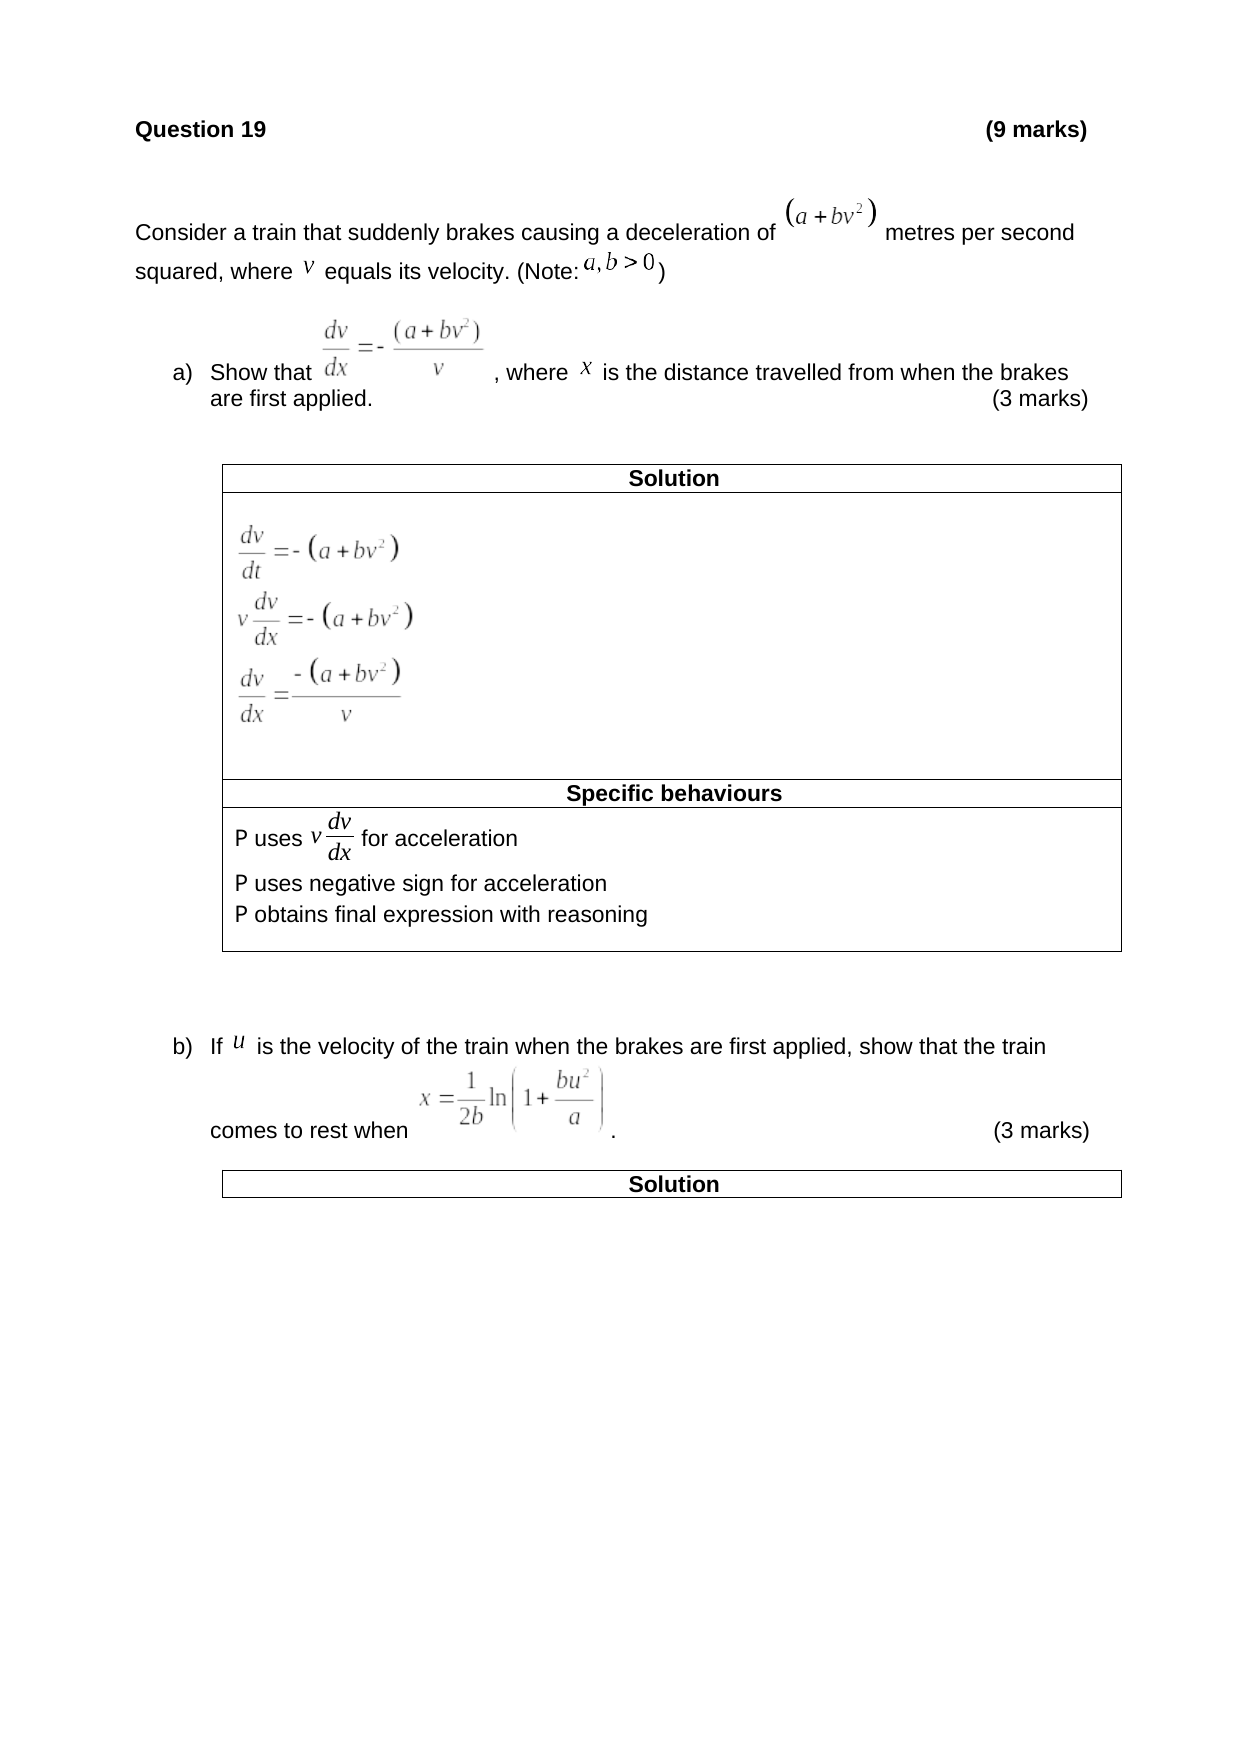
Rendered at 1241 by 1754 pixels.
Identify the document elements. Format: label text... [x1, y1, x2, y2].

list Show that , where is the distance travelled from when the brakes are first applied. (3 marks) [172, 310, 1105, 412]
table_header Solution [223, 465, 1121, 492]
table_cell P uses for acceleration P uses negative sign for acceleration P obtains final expression with reasoning [223, 808, 1121, 951]
table_header Solution [223, 1171, 1121, 1197]
text Consider a train that suddenly brakes causing a deceleration of metres per second squared, where equals its velocity. (Note:) [135, 195, 1105, 284]
list If is the velocity of the train when the brakes are first applied, show that the train comes to rest when . (3 marks) [172, 1031, 1105, 1143]
table_cell Specific behaviours [223, 780, 1121, 807]
table_cell [223, 493, 1121, 779]
text Question 19 (9 marks) [135, 116, 1105, 143]
